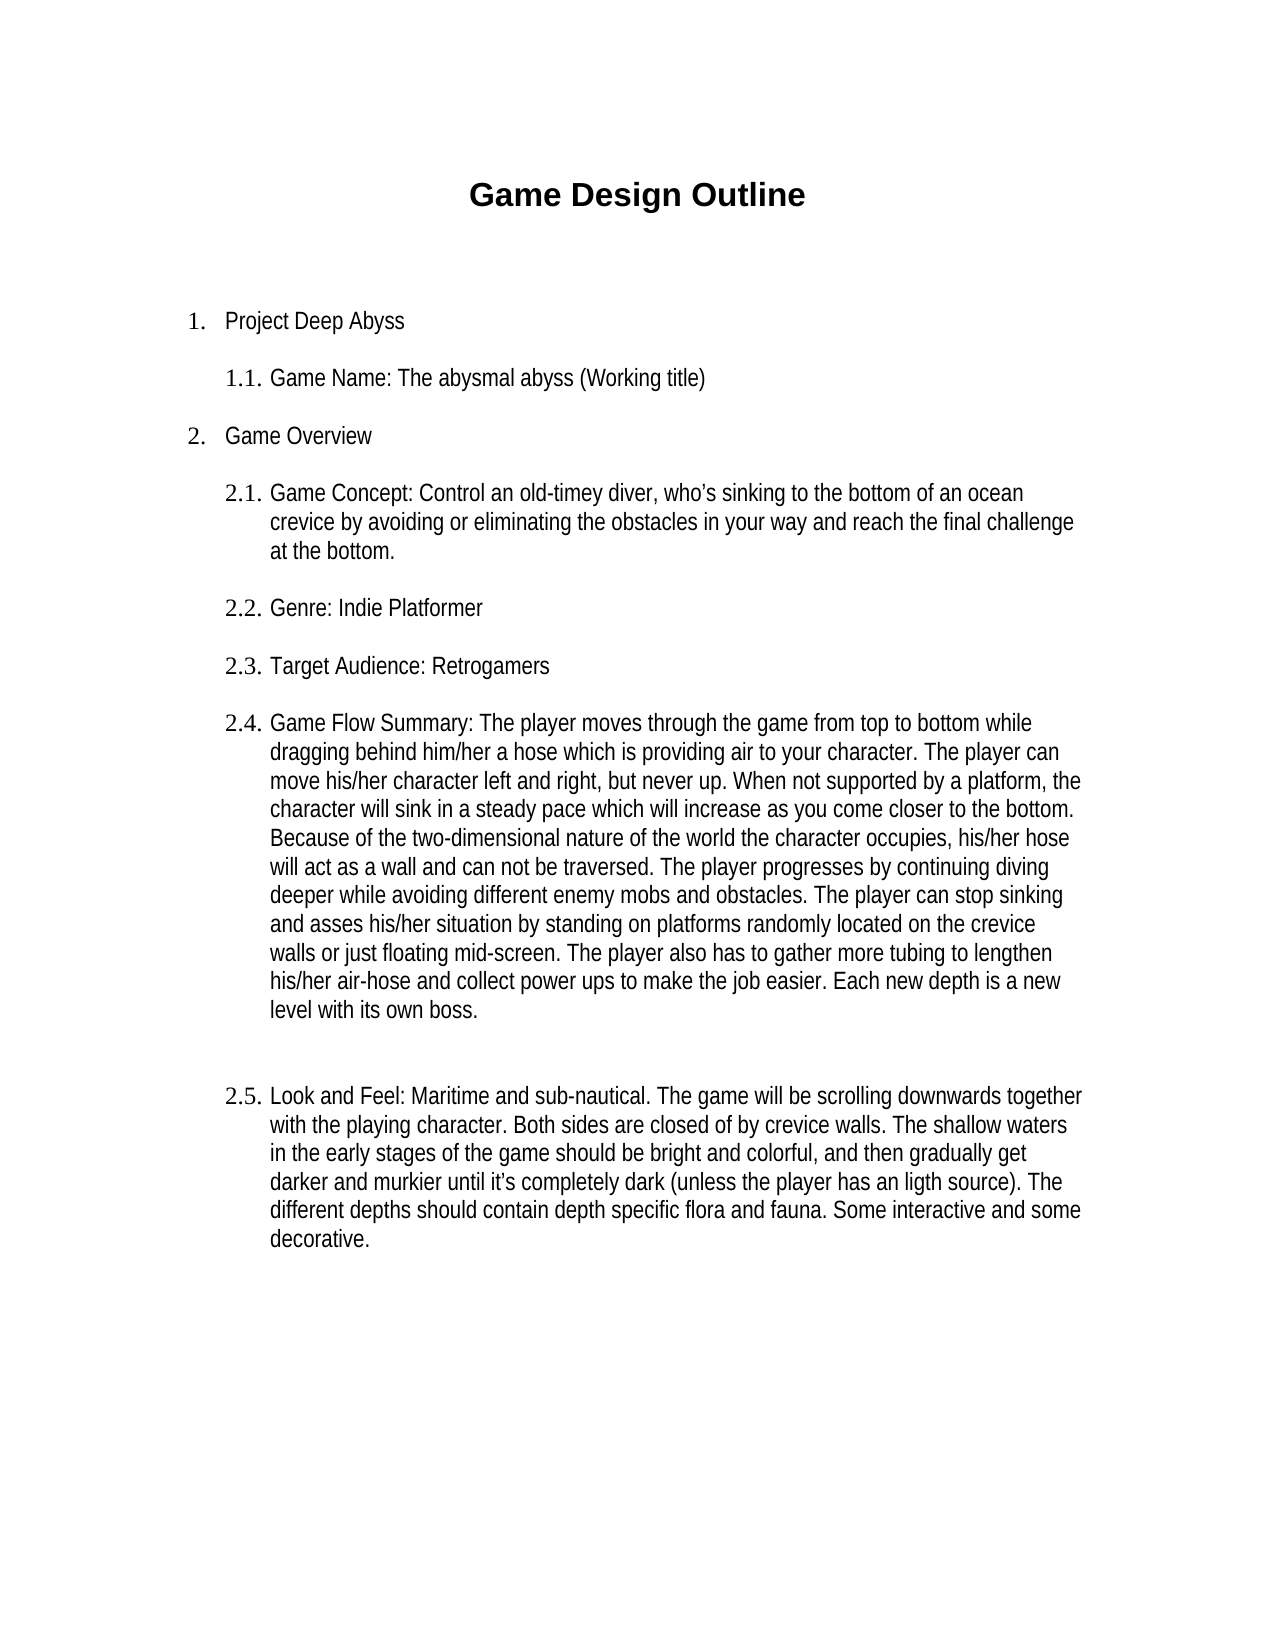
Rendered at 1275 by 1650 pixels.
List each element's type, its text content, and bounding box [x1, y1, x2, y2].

list Game Name: The abysmal abyss (Working title) [225, 363, 1087, 392]
list Target Audience: Retrogamers [225, 651, 1087, 679]
list Project Deep Abyss [187, 306, 1087, 334]
list Game Overview [187, 421, 1087, 450]
list Game Flow Summary: The player moves through the game from top to bottom while dragging behind him/her a hose which is providing air to your character. The player can move his/her character left and right, but never up. When not supported by a platform, the character will sink in a steady pace which will increase as you come closer to the bottom. Because of the two-dimensional nature of the world the character occupies, his/her hose will act as a wall and can not be traversed. The player progresses by continuing diving deeper while avoiding different enemy mobs and obstacles. The player can stop sinking and asses his/her situation by standing on platforms randomly located on the crevice walls or just floating mid-screen. The player also has to gather more tubing to lengthen his/her air-hose and collect power ups to make the job easier. Each new depth is a new level with its own boss. [225, 708, 1087, 1023]
list Look and Feel: Maritime and sub-nautical. The game will be scrolling downwards together with the playing character. Both sides are closed of by crevice walls. The shallow waters in the early stages of the game should be bright and colorful, and then gradually get darker and murkier until it’s completely dark (unless the player has an ligth source). The different depths should contain depth specific flora and fauna. Some interactive and some decorative. [225, 1081, 1087, 1253]
list Genre: Indie Platformer [225, 593, 1087, 622]
subtitle Game Design Outline [187, 175, 1087, 213]
list Game Concept: Control an old-timey diver, who’s sinking to the bottom of an ocean crevice by avoiding or eliminating the obstacles in your way and reach the final challenge at the bottom. [225, 478, 1087, 564]
